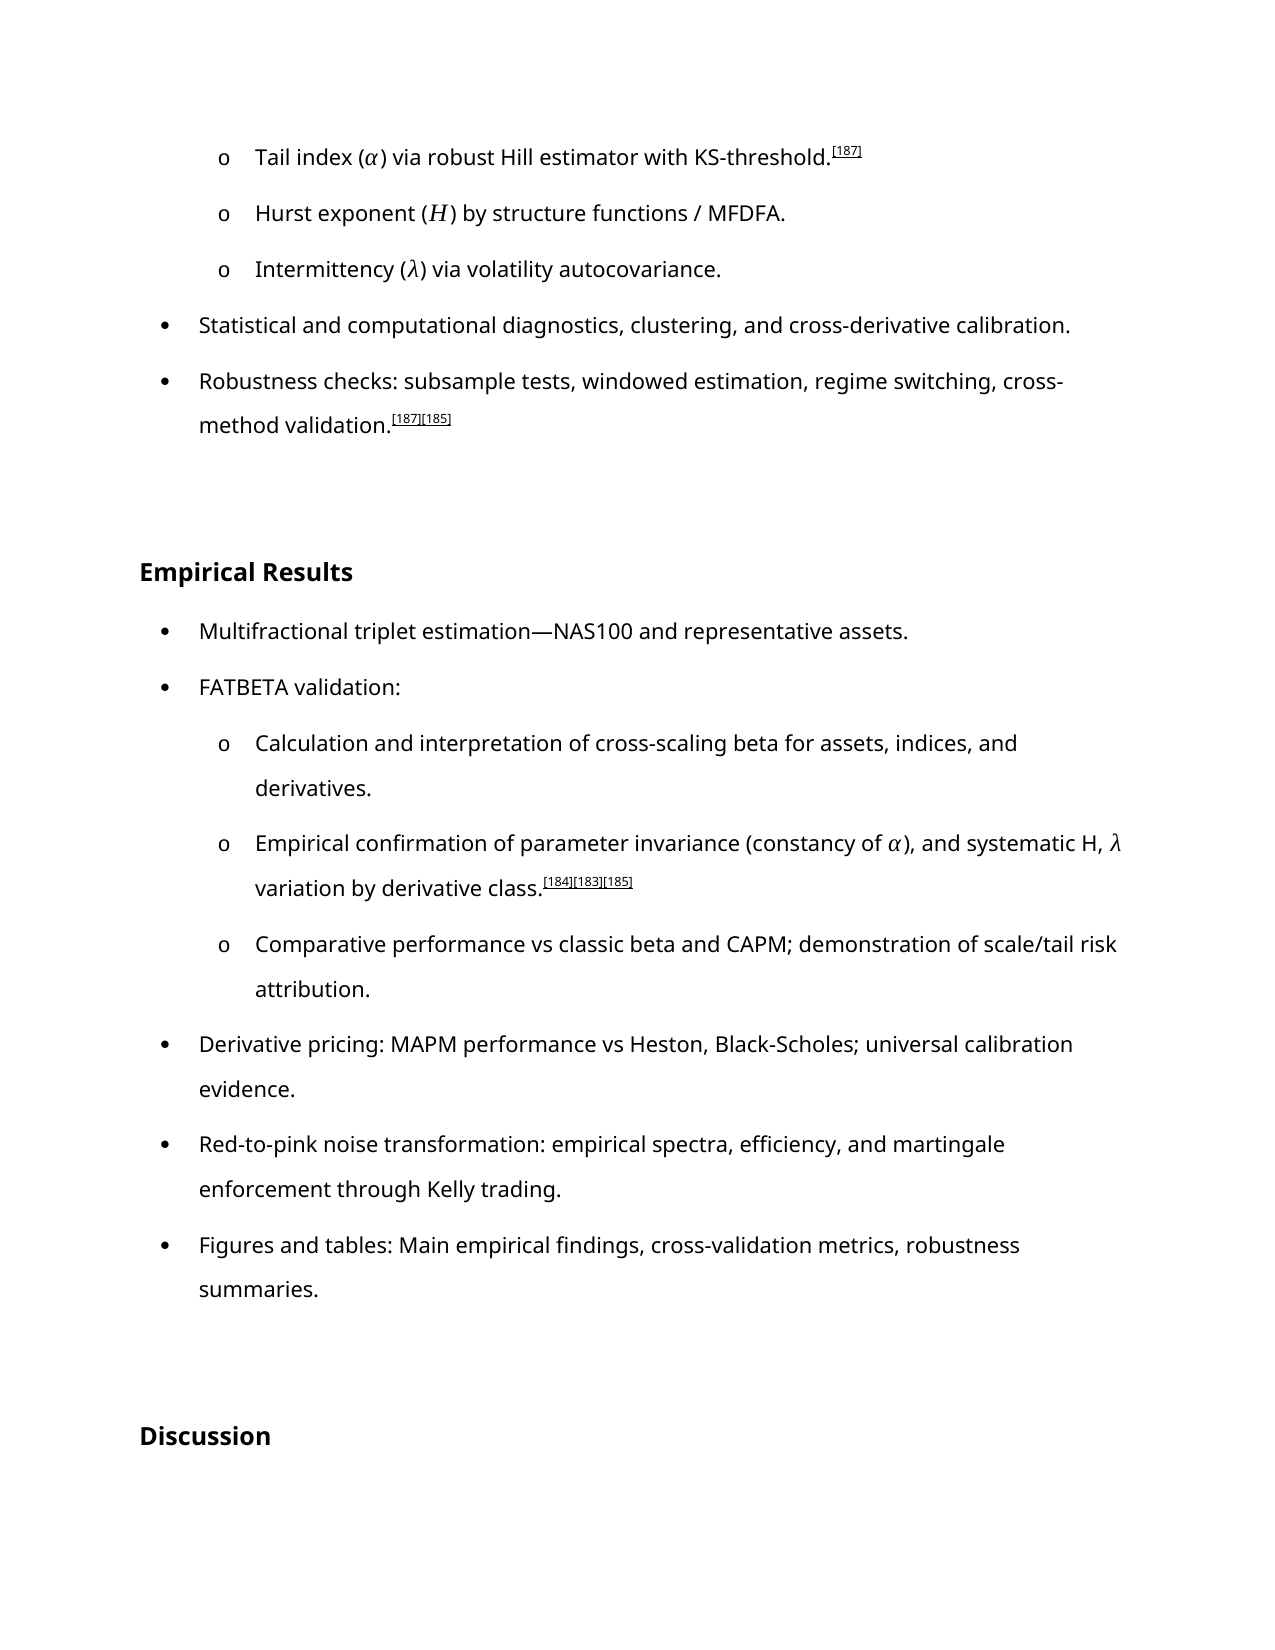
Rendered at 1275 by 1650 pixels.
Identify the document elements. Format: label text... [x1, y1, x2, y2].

list Hurst exponent () by structure functions / MFDFA. [217, 198, 1133, 228]
list Figures and tables: Main empirical findings, cross-validation metrics, robustness summaries. [161, 1230, 1133, 1304]
list Derivative pricing: MAPM performance vs Heston, Black-Scholes; universal calibration evidence. [161, 1029, 1133, 1104]
list Calculation and interpretation of cross-scaling beta for assets, indices, and derivatives. [217, 728, 1133, 802]
text Empirical Results [139, 554, 1133, 588]
list Robustness checks: subsample tests, windowed estimation, regime switching, cross-method validation.[187][185] [161, 366, 1133, 440]
list Tail index () via robust Hill estimator with KS-threshold.[187] [217, 142, 1133, 172]
list Intermittency () via volatility autocovariance. [217, 254, 1133, 284]
text Discussion [139, 1418, 1133, 1453]
list Comparative performance vs classic beta and CAPM; demonstration of scale/tail risk attribution. [217, 929, 1133, 1003]
list Empirical confirmation of parameter invariance (constancy of ), and systematic H, variation by derivative class.[184][183][185] [217, 828, 1133, 903]
list Red-to-pink noise transformation: empirical spectra, efficiency, and martingale enforcement through Kelly trading. [161, 1129, 1133, 1204]
list FATBETA validation: [161, 672, 1133, 702]
list Multifractional triplet estimation—NAS100 and representative assets. [161, 616, 1133, 646]
list Statistical and computational diagnostics, clustering, and cross-derivative calibration. [161, 310, 1133, 340]
